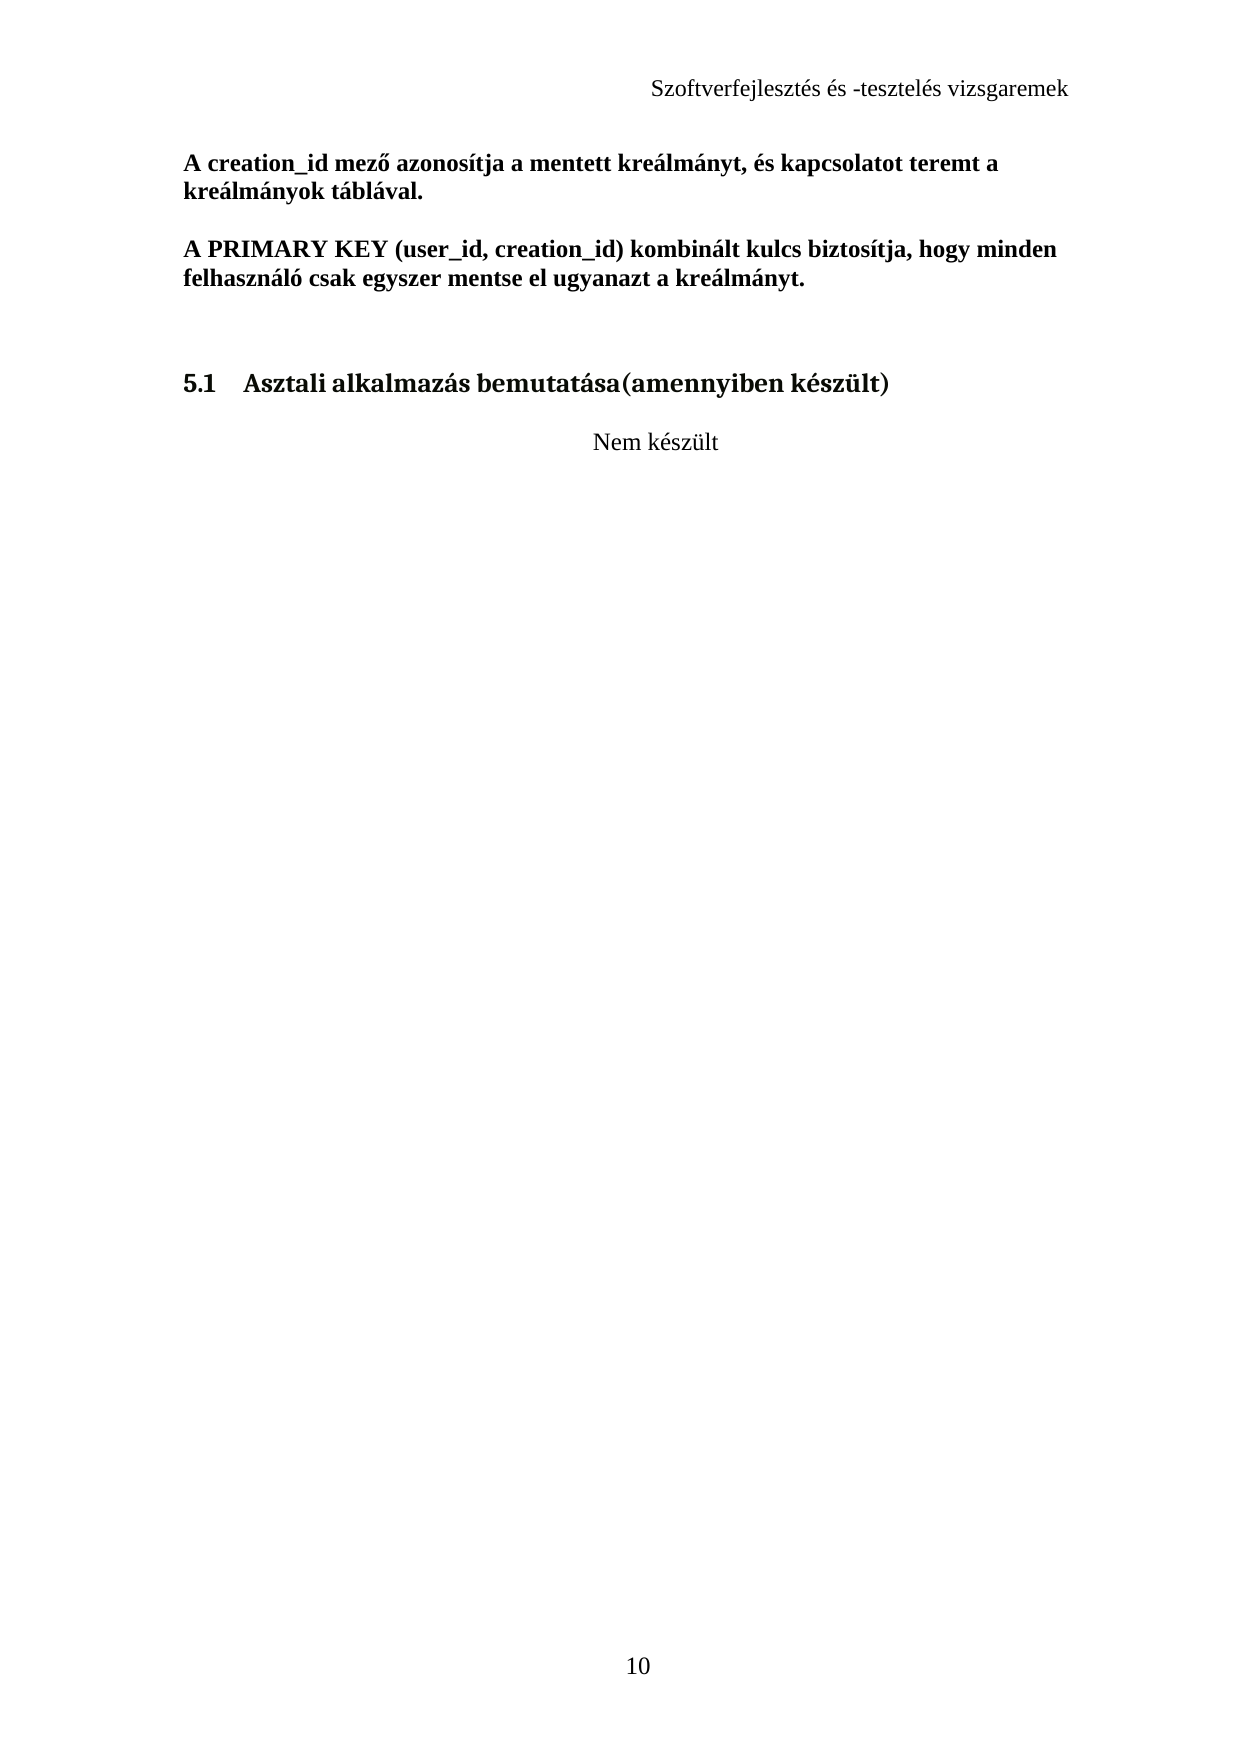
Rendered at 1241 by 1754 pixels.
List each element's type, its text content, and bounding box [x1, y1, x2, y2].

text A PRIMARY KEY (user_id, creation_id) kombinált kulcs biztosítja, hogy minden felhasználó csak egyszer mentse el ugyanazt a kreálmányt. [183, 234, 1092, 292]
text Nem készült [183, 427, 1092, 456]
subtitle Asztali alkalmazás bemutatása(amennyiben készült) [183, 368, 1092, 399]
text A creation_id mező azonosítja a mentett kreálmányt, és kapcsolatot teremt a kreálmányok táblával. [183, 148, 1092, 205]
